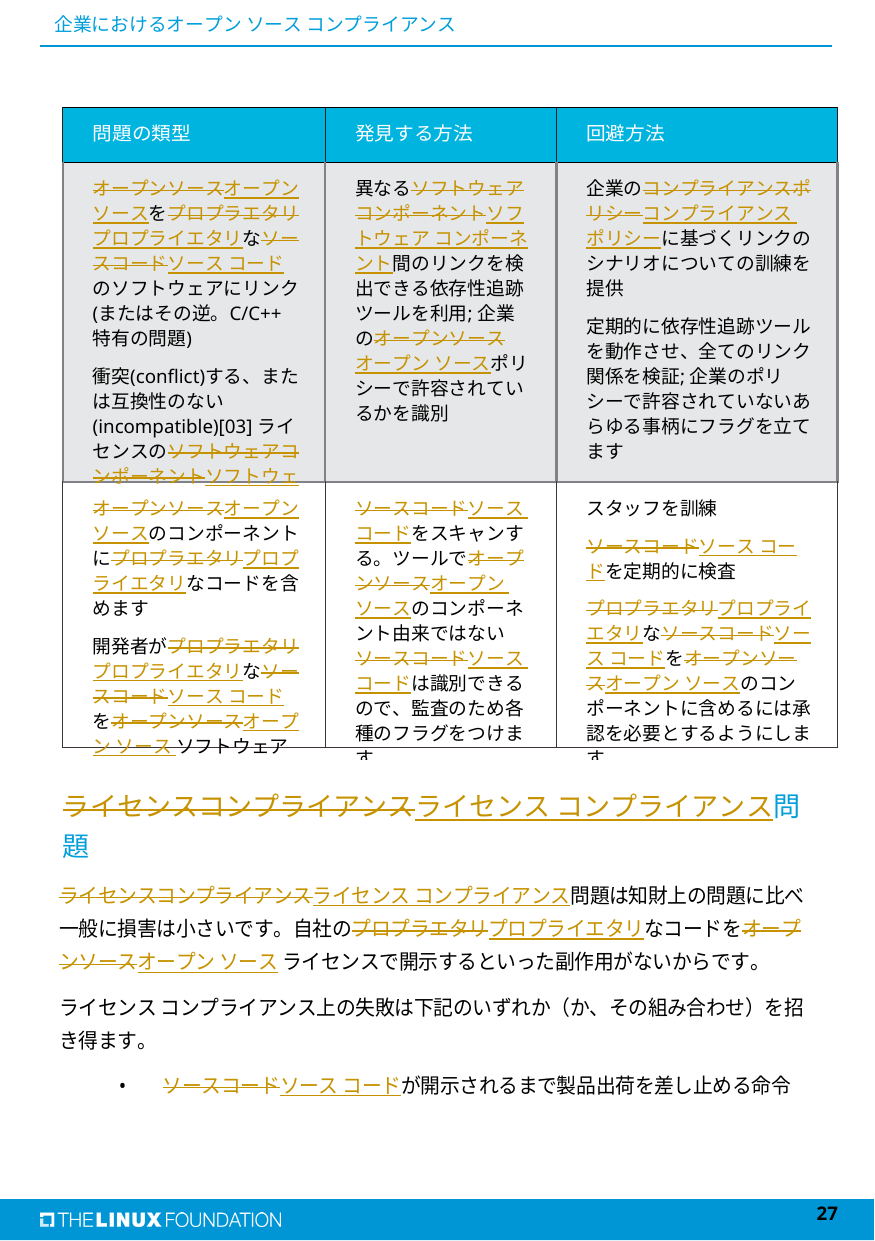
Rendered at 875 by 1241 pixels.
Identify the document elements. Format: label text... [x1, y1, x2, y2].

subtitle 問題 [63, 785, 815, 864]
table_header 発見する方法 [326, 108, 556, 162]
text 問題は知財上の問題に比べ一般に損害は小さいです。自社のなコードを ライセンスで開示するといった副作用がないからです。 [59, 876, 815, 976]
picture [133, 1213, 144, 1226]
table_cell をスキャンする。ツールでのコンポーネント由来ではないは識別できるので、監査のため各種のフラグをつけます [326, 483, 556, 747]
picture [149, 1213, 159, 1226]
table_header 問題の類型 [63, 108, 325, 162]
picture [118, 1213, 129, 1226]
picture [97, 1213, 106, 1226]
text が開示されるまで製品出荷を差し止める命令 [119, 1068, 815, 1099]
table_header 回避方法 [557, 108, 837, 162]
text ライセンス コンプライアンス上の失敗は下記のいずれか（か、その組み合わせ）を招き得ます。 [59, 989, 815, 1056]
table_cell 企業のに基づくリンクのシナリオについての訓練を提供 定期的に依存性追跡ツールを動作させ、全てのリンク関係を検証; 企業のポリシーで許容されていないあらゆる事柄にフラグを立てます [558, 163, 836, 481]
picture [41, 1219, 48, 1226]
table_cell をなのソフトウェアにリンク (またはその逆。C/C++特有の問題) 衝突(conflict)する、または互換性のない(incompatible)[03] ライセンスのをリンクした結果発生 [64, 163, 324, 481]
table_cell スタッフを訓練 を定期的に検査 なをのコンポーネントに含めるには承認を必要とするようにします [557, 483, 837, 747]
table_cell 異なる間のリンクを検出できる依存性追跡ツールを利用; 企業のポリシーで許容されているかを識別 [326, 163, 555, 481]
table_cell のコンポーネントになコードを含めます 開発者がなをソフトウェアにコピー/ペーストして発生 [63, 483, 325, 747]
picture [41, 1213, 54, 1226]
